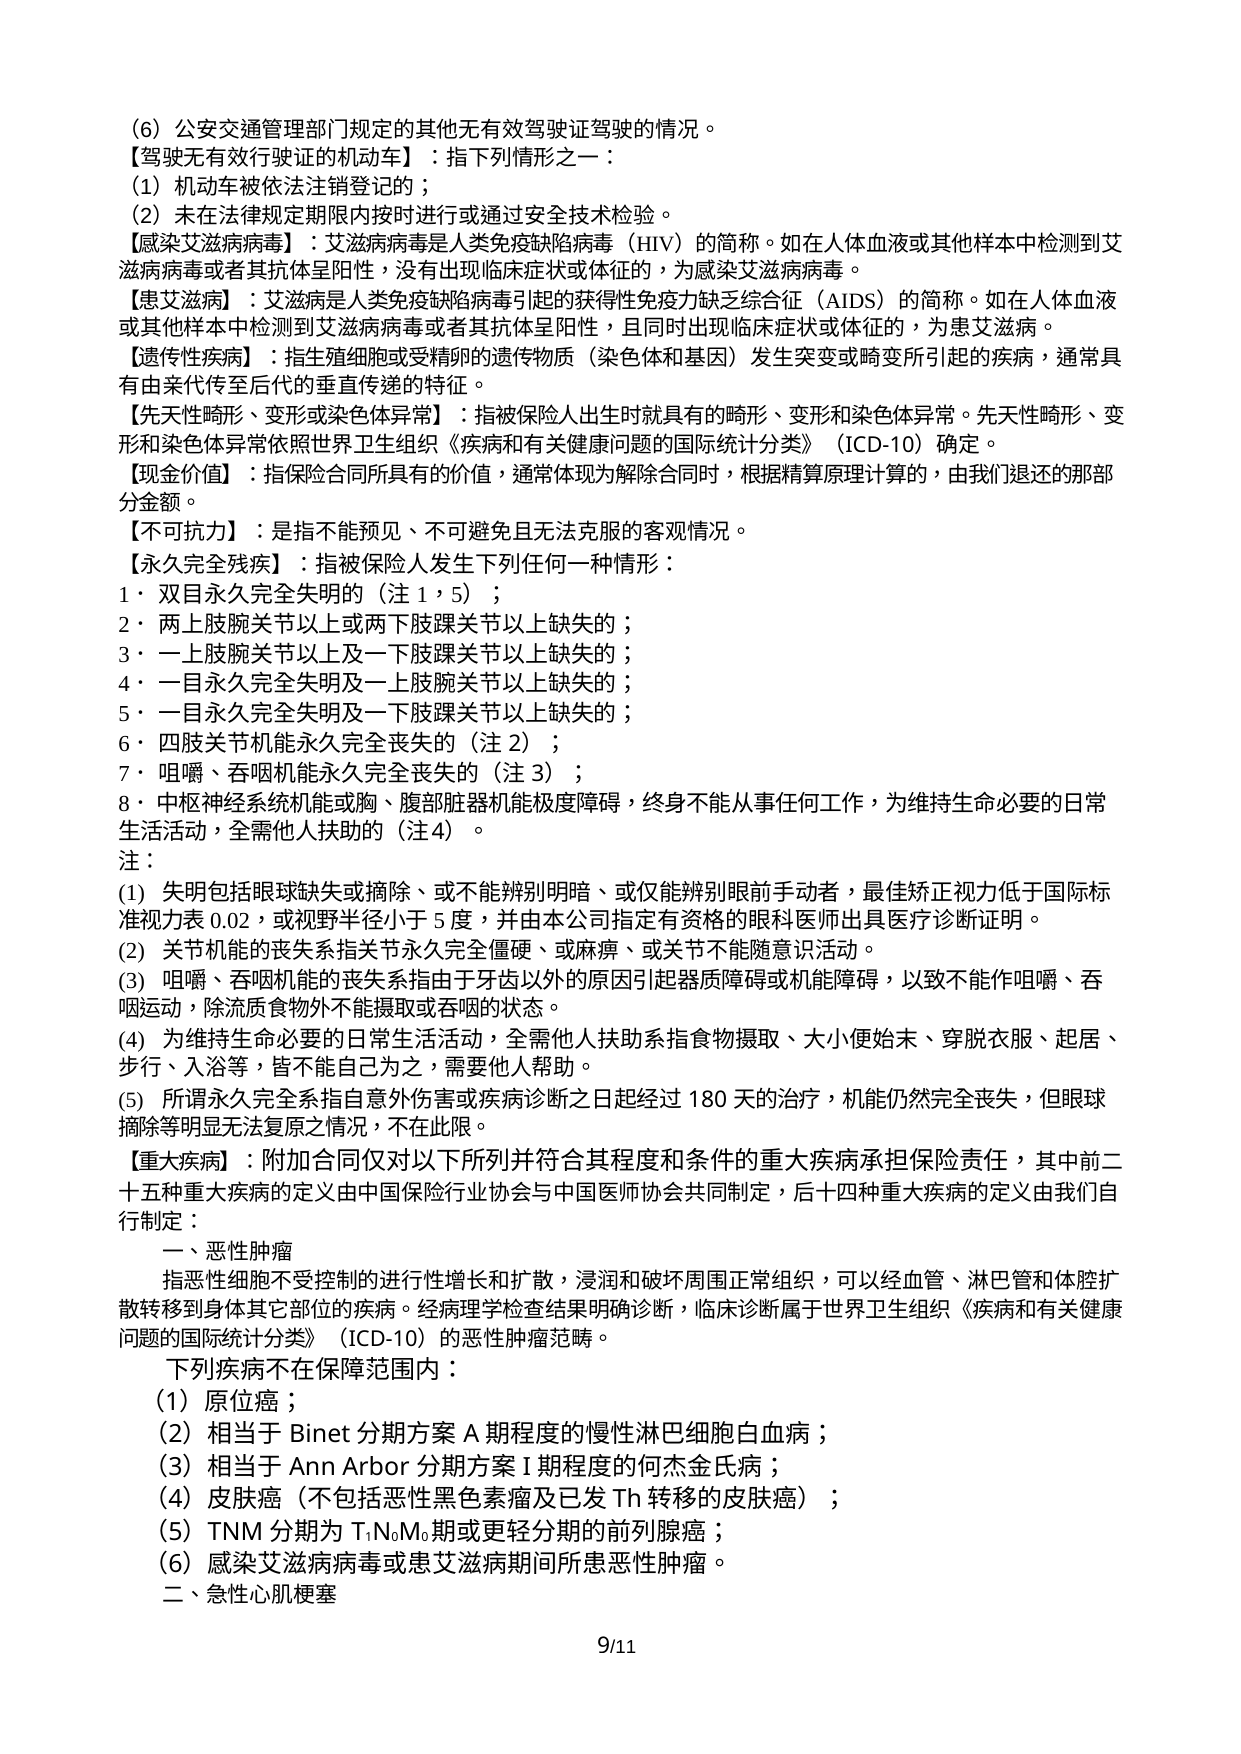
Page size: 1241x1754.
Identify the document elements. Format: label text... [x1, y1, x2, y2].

text 6． 四肢关节机能永久完全丧失的（注 2）； [118, 728, 1144, 757]
text 【先天性畸形、变形或染色体异常】：指被保险人出生时就具有的畸形、变形和染色体异常。先天性畸形、变形和染色体异常依照世界卫生组织《疾病和有关健康问题的国际统计分类》（ICD-10）确定。 [118, 400, 1134, 459]
text 8． 中枢神经系统机能或胸、腹部脏器机能极度障碍，终身不能从事任何工作，为维持生命必要的日常生活活动，全需他人扶助的（注 4）。 [118, 788, 1123, 846]
text 【患艾滋病】：艾滋病是人类免疫缺陷病毒引起的获得性免疫力缺乏综合征（AIDS）的简称。如在人体血液或其他样本中检测到艾滋病病毒或者其抗体呈阳性，且同时出现临床症状或体征的，为患艾滋病。 [118, 286, 1123, 342]
subtitle 下列疾病不在保障范围内： [165, 1353, 1144, 1384]
text （5）TNM 分期为 T1N0M0 期或更轻分期的前列腺癌； [143, 1514, 1144, 1547]
list 所谓永久完全系指自意外伤害或疾病诊断之日起经过 180 天的治疗，机能仍然完全丧失，但眼球摘除等明显无法复原之情况，不在此限。 [118, 1084, 1123, 1142]
text 注： [118, 846, 1144, 876]
text 指恶性细胞不受控制的进行性增长和扩散，浸润和破坏周围正常组织，可以经血管、淋巴管和体腔扩散转移到身体其它部位的疾病。经病理学检查结果明确诊断，临床诊断属于世界卫生组织《疾病和有关健康问题的国际统计分类》（ICD-10）的恶性肿瘤范畴。 [118, 1265, 1123, 1353]
text （2）未在法律规定期限内按时进行或通过安全技术检验。 [118, 200, 1144, 229]
text （6）公安交通管理部门规定的其他无有效驾驶证驾驶的情况。 [118, 114, 1144, 144]
text 【不可抗力】：是指不能预见、不可避免且无法克服的客观情况。 [118, 517, 1144, 545]
list 关节机能的丧失系指关节永久完全僵硬、或麻痹、或关节不能随意识活动。 [118, 935, 1144, 964]
text 【现金价值】：指保险合同所具有的价值，通常体现为解除合同时，根据精算原理计算的，由我们退还的那部分金额。 [118, 459, 1123, 517]
list 咀嚼、吞咽机能的丧失系指由于牙齿以外的原因引起器质障碍或机能障碍，以致不能作咀嚼、吞咽运动，除流质食物外不能摄取或吞咽的状态。 [118, 965, 1123, 1023]
text 2． 两上肢腕关节以上或两下肢踝关节以上缺失的； [118, 609, 1144, 638]
text （2）相当于 Binet 分期方案 A 期程度的慢性淋巴细胞白血病； [143, 1417, 1144, 1449]
text 7． 咀嚼、吞咽机能永久完全丧失的（注 3）； [118, 757, 1144, 787]
text 5． 一目永久完全失明及一下肢踝关节以上缺失的； [118, 698, 1144, 728]
text （1）机动车被依法注销登记的； [118, 171, 1144, 200]
list 为维持生命必要的日常生活活动，全需他人扶助系指食物摄取、大小便始末、穿脱衣服、起居、步行、入浴等，皆不能自己为之，需要他人帮助。 [118, 1024, 1125, 1083]
text 【重大疾病】：附加合同仅对以下所列并符合其程度和条件的重大疾病承担保险责任，其中前二十五种重大疾病的定义由中国保险行业协会与中国医师协会共同制定，后十四种重大疾病的定义由我们自行制定： [118, 1142, 1123, 1236]
text 4． 一目永久完全失明及一上肢腕关节以上缺失的； [118, 668, 1144, 698]
text 【遗传性疾病】：指生殖细胞或受精卵的遗传物质（染色体和基因）发生突变或畸变所引起的疾病，通常具有由亲代传至后代的垂直传递的特征。 [118, 342, 1123, 400]
text 3． 一上肢腕关节以上及一下肢踝关节以上缺失的； [118, 638, 1144, 668]
list 失明包括眼球缺失或摘除、或不能辨别明暗、或仅能辨别眼前手动者，最佳矫正视力低于国际标准视力表 0.02，或视野半径小于 5 度，并由本公司指定有资格的眼科医师出具医疗诊断证明。 [118, 878, 1123, 935]
text 【驾驶无有效行驶证的机动车】：指下列情形之一： [118, 144, 1144, 171]
text （4）皮肤癌（不包括恶性黑色素瘤及已发Th转移的皮肤癌）； [143, 1482, 1144, 1514]
text 一、恶性肿瘤 [162, 1237, 1144, 1265]
text 【感染艾滋病病毒】：艾滋病病毒是人类免疫缺陷病毒（HIV）的简称。如在人体血液或其他样本中检测到艾滋病病毒或者其抗体呈阳性，没有出现临床症状或体征的，为感染艾滋病病毒。 [118, 230, 1123, 285]
text （6）感染艾滋病病毒或患艾滋病期间所患恶性肿瘤。 [143, 1547, 1144, 1579]
text （1）原位癌； [140, 1384, 1144, 1417]
text （3）相当于 Ann Arbor 分期方案 I 期程度的何杰金氏病； [143, 1449, 1144, 1482]
text 【永久完全残疾】：指被保险人发生下列任何一种情形： [118, 548, 1144, 578]
text 二、急性心肌梗塞 [162, 1579, 1144, 1608]
subtitle 1． 双目永久完全失明的（注 1，5）； [118, 578, 1144, 609]
